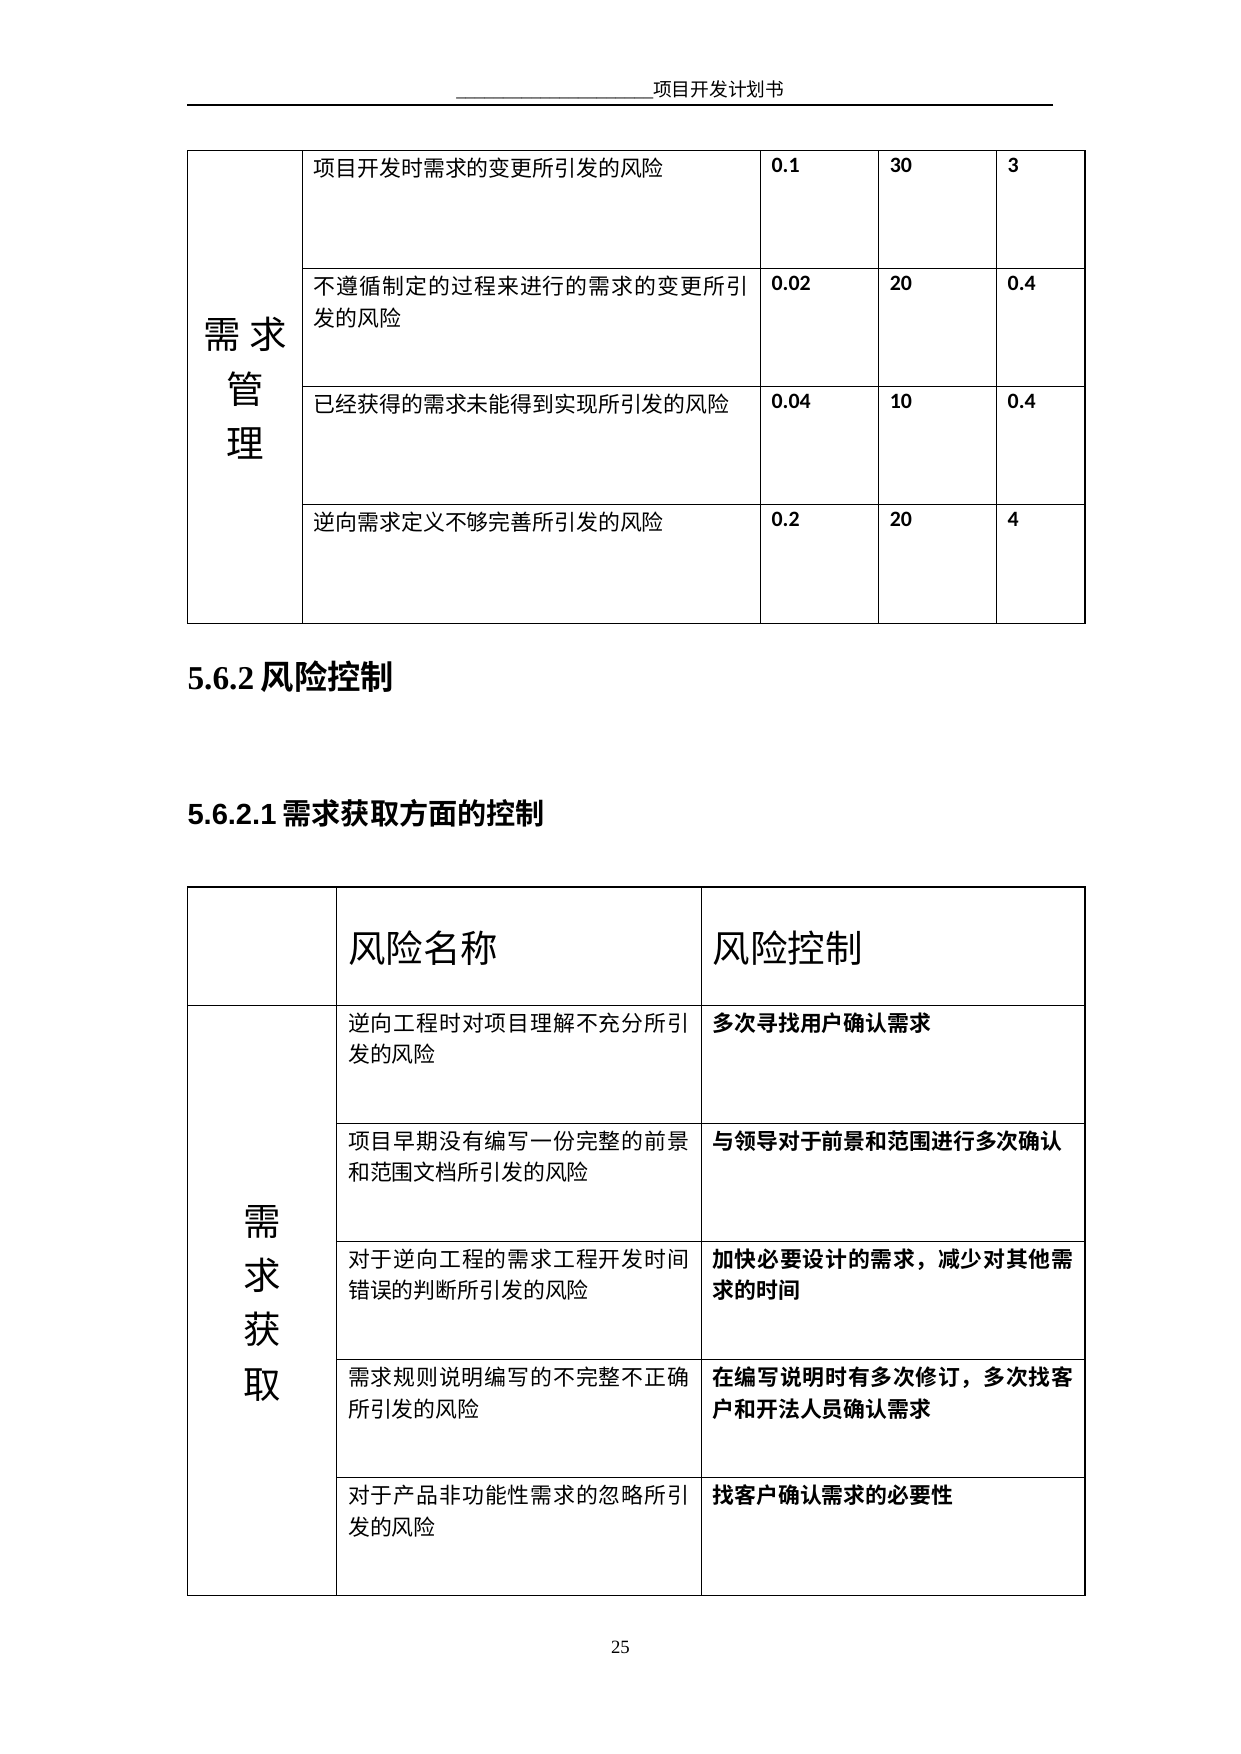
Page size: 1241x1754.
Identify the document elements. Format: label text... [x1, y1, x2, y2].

table_cell 20 [879, 269, 996, 386]
table_header 风险名称 [337, 888, 701, 1004]
table_cell 项目开发时需求的变更所引发的风险 [303, 151, 760, 268]
subtitle 5.6.2风险控制 [187, 651, 1053, 699]
table_cell 与领导对于前景和范围进行多次确认 [702, 1124, 1084, 1241]
table_cell 对于产品非功能性需求的忽略所引发的风险 [337, 1478, 701, 1595]
table_cell 10 [879, 387, 996, 504]
table_cell 需 求 管 理 [188, 151, 302, 622]
table_cell 逆向工程时对项目理解不充分所引发的风险 [337, 1006, 701, 1123]
table_cell 不遵循制定的过程来进行的需求的变更所引发的风险 [303, 269, 760, 386]
table_cell 逆向需求定义不够完善所引发的风险 [303, 505, 760, 622]
subtitle 5.6.2.1需求获取方面的控制 [187, 790, 1053, 832]
table_cell 0.02 [761, 269, 878, 386]
table_cell 4 [997, 505, 1084, 622]
table_cell 20 [879, 505, 996, 622]
table_cell 在编写说明时有多次修订，多次找客户和开法人员确认需求 [702, 1360, 1084, 1477]
table_cell 多次寻找用户确认需求 [702, 1006, 1084, 1123]
table_cell 找客户确认需求的必要性 [702, 1478, 1084, 1595]
table_cell 需 求 获 取 [188, 1006, 336, 1595]
table_cell 3 [997, 151, 1084, 268]
table_cell 项目早期没有编写一份完整的前景和范围文档所引发的风险 [337, 1124, 701, 1241]
table_cell 需求规则说明编写的不完整不正确所引发的风险 [337, 1360, 701, 1477]
table_cell 已经获得的需求未能得到实现所引发的风险 [303, 387, 760, 504]
table_cell 对于逆向工程的需求工程开发时间错误的判断所引发的风险 [337, 1242, 701, 1359]
table_cell 加快必要设计的需求，减少对其他需求的时间 [702, 1242, 1084, 1359]
table_header [188, 888, 336, 1004]
table_cell 0.04 [761, 387, 878, 504]
table_cell 0.4 [997, 269, 1084, 386]
table_cell 0.4 [997, 387, 1084, 504]
table_cell 0.2 [761, 505, 878, 622]
table_cell 30 [879, 151, 996, 268]
table_header 风险控制 [702, 888, 1084, 1004]
table_cell 0.1 [761, 151, 878, 268]
